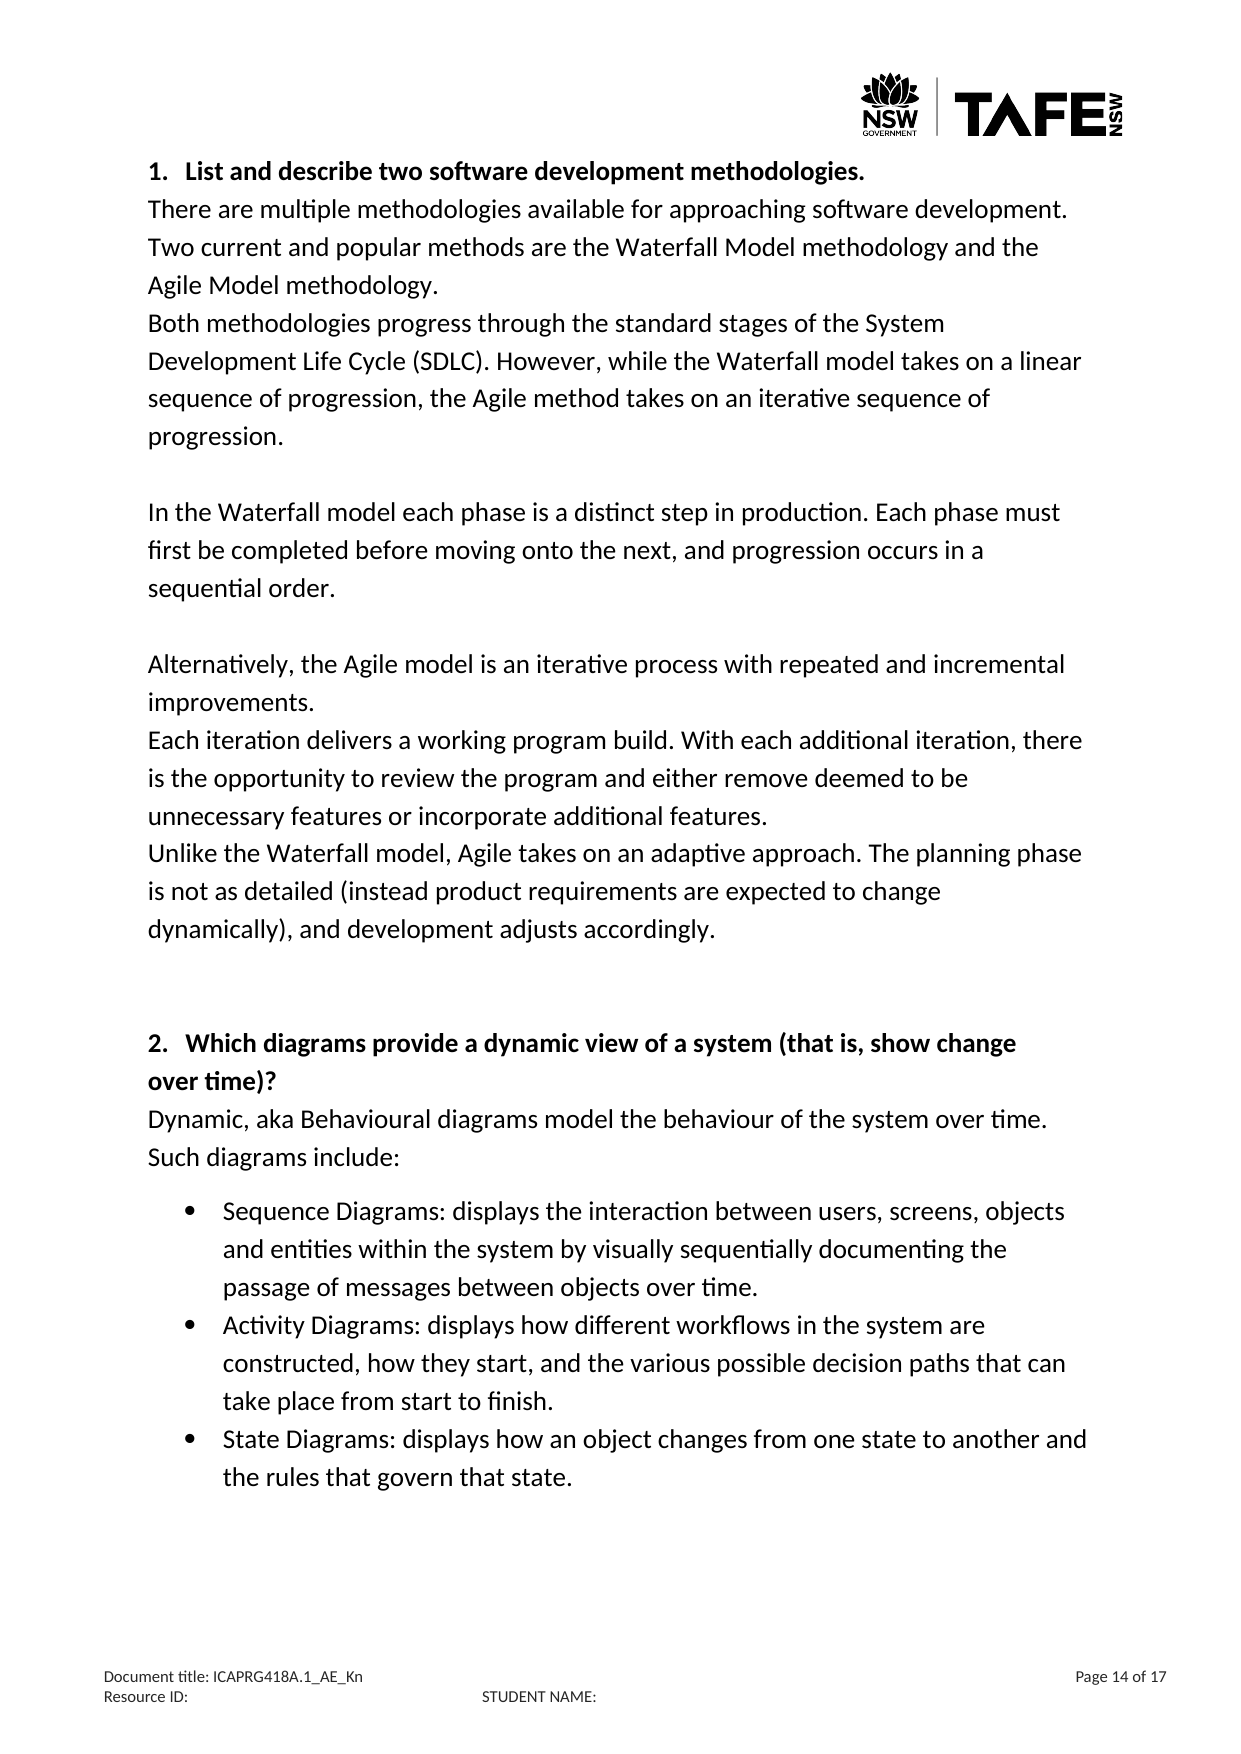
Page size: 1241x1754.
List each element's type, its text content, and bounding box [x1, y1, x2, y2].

text Dynamic, aka Behavioural diagrams model the behaviour of the system over time. Such diagrams include: [148, 1102, 1092, 1173]
list State Diagrams: displays how an object changes from one state to another and the rules that govern that state. [185, 1422, 1092, 1493]
text Each iteration delivers a working program build. With each additional iteration, there is the opportunity to review the program and either remove deemed to be unnecessary features or incorporate additional features. [148, 723, 1092, 832]
text Alternatively, the Agile model is an iterative process with repeated and incremental improvements. [148, 647, 1092, 718]
list Which diagrams provide a dynamic view of a system (that is, show change [148, 1026, 1092, 1059]
text There are multiple methodologies available for approaching software development. Two current and popular methods are the Waterfall Model methodology and the Agile Model methodology. [148, 192, 1092, 301]
list List and describe two software development methodologies. [148, 154, 1092, 187]
text over time)? [148, 1064, 1092, 1097]
text Both methodologies progress through the standard stages of the System Development Life Cycle (SDLC). However, while the Waterfall model takes on a linear sequence of progression, the Agile method takes on an iterative sequence of progression. [148, 306, 1092, 452]
text In the Waterfall model each phase is a distinct step in production. Each phase must first be completed before moving onto the next, and progression occurs in a sequential order. [148, 495, 1092, 604]
list Activity Diagrams: displays how different workflows in the system are constructed, how they start, and the various possible decision paths that can take place from start to finish. [185, 1308, 1092, 1417]
text Unlike the Waterfall model, Agile takes on an adaptive approach. The planning phase is not as detailed (instead product requirements are expected to change dynamically), and development adjusts accordingly. [148, 837, 1092, 945]
list Sequence Diagrams: displays the interaction between users, screens, objects and entities within the system by visually sequentially documenting the passage of messages between objects over time. [185, 1194, 1092, 1303]
picture [861, 71, 1123, 137]
